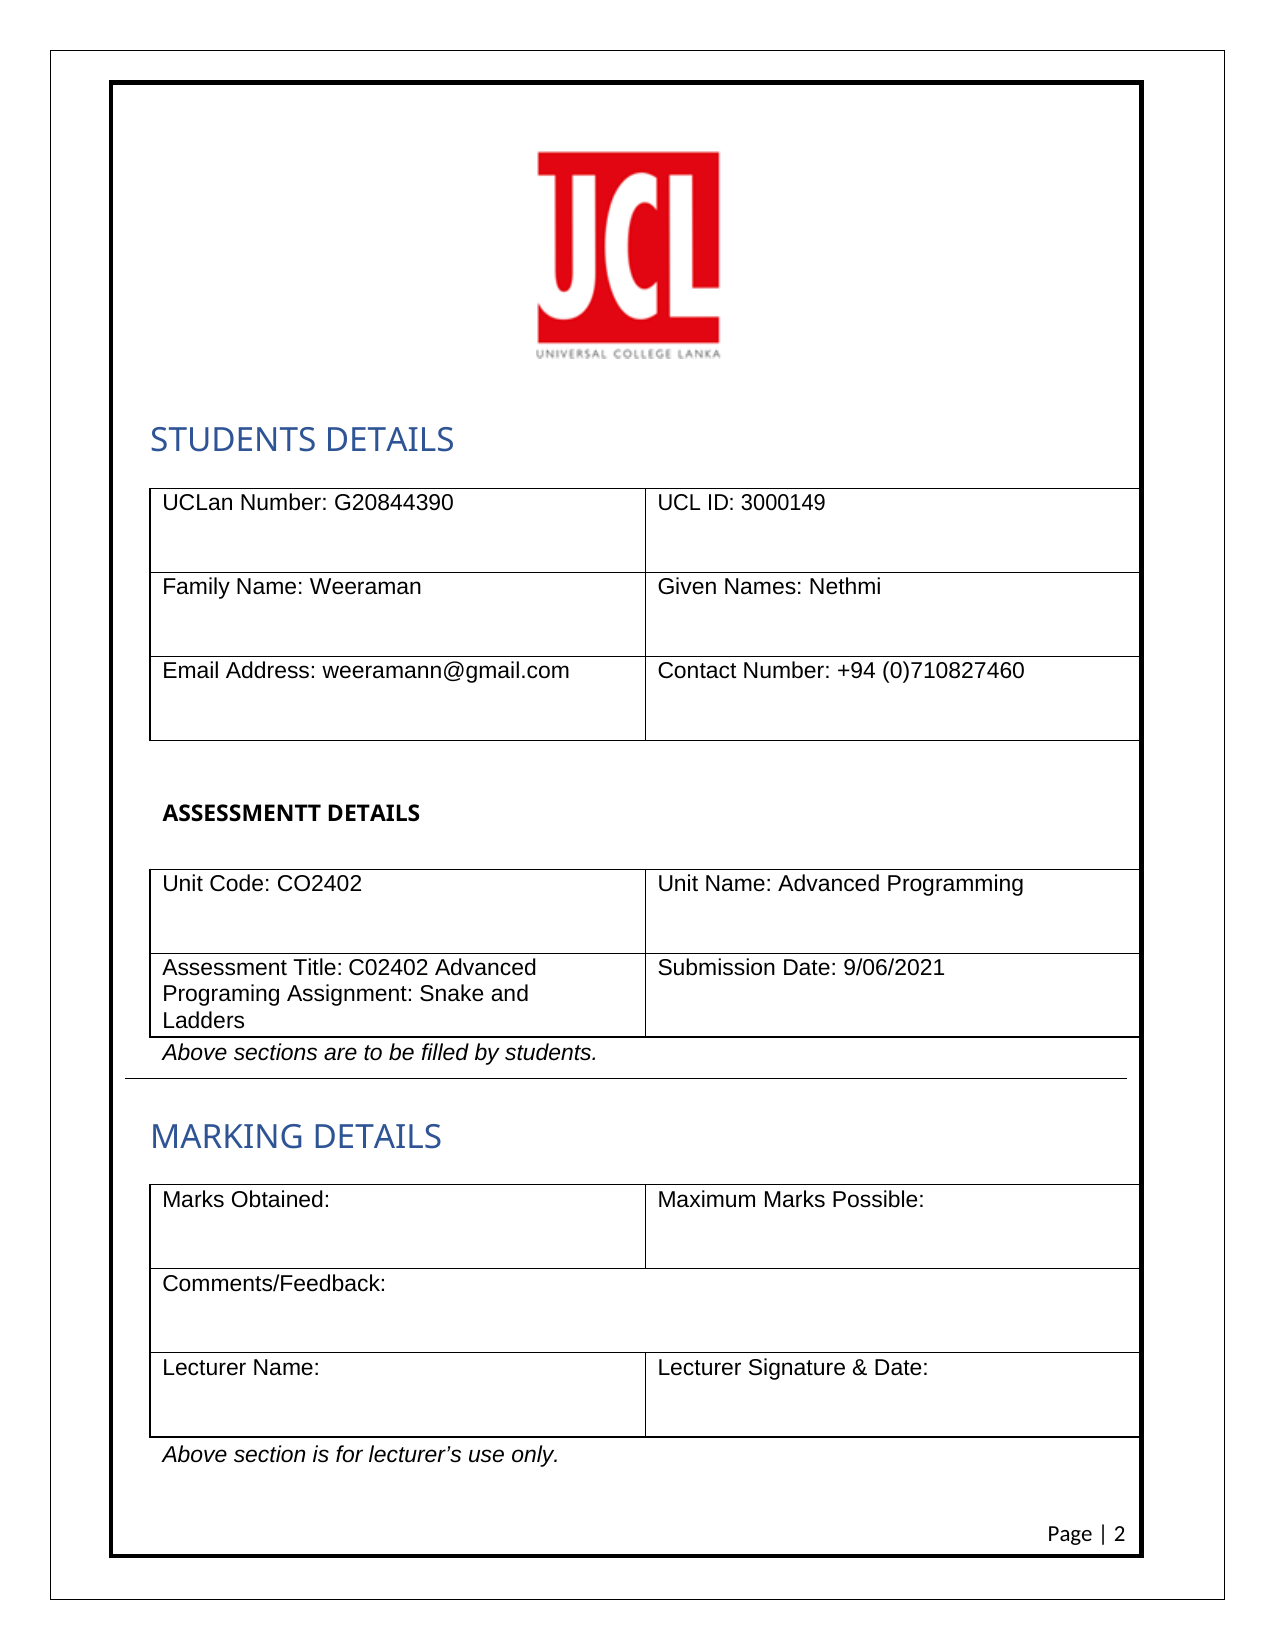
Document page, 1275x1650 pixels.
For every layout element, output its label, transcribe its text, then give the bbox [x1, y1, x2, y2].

table_header UCL ID: 3000149 [646, 489, 1140, 572]
text Above section is for lecturer’s use only. [162, 1441, 1125, 1467]
table_cell Lecturer Name: [151, 1353, 645, 1436]
table_header Marks Obtained: [151, 1185, 645, 1268]
text STUDENTS DETAILS [150, 416, 1125, 461]
text MARKING DETAILS [150, 1113, 1125, 1159]
table_cell Comments/Feedback: [151, 1269, 1140, 1352]
picture [536, 150, 722, 359]
text Above sections are to be filled by students. [162, 1038, 1125, 1065]
text ASSESSMENTT DETAILS [162, 797, 1125, 828]
table_cell Contact Number: +94 (0)710827460 [646, 657, 1140, 739]
table_cell Given Names: Nethmi [646, 573, 1140, 656]
table_cell Family Name: Weeraman [151, 573, 645, 656]
table_cell Submission Date: 9/06/2021 [646, 954, 1140, 1036]
table_header Maximum Marks Possible: [646, 1185, 1140, 1268]
table_cell Lecturer Signature & Date: [646, 1353, 1140, 1436]
table_cell Assessment Title: C02402 Advanced Programing Assignment: Snake and Ladders [151, 954, 645, 1036]
table_header UCLan Number: G20844390 [151, 489, 645, 572]
table_cell Email Address: weeramann@gmail.com [151, 657, 645, 739]
table_header Unit Code: CO2402 [151, 870, 645, 952]
table_header Unit Name: Advanced Programming [646, 870, 1140, 952]
